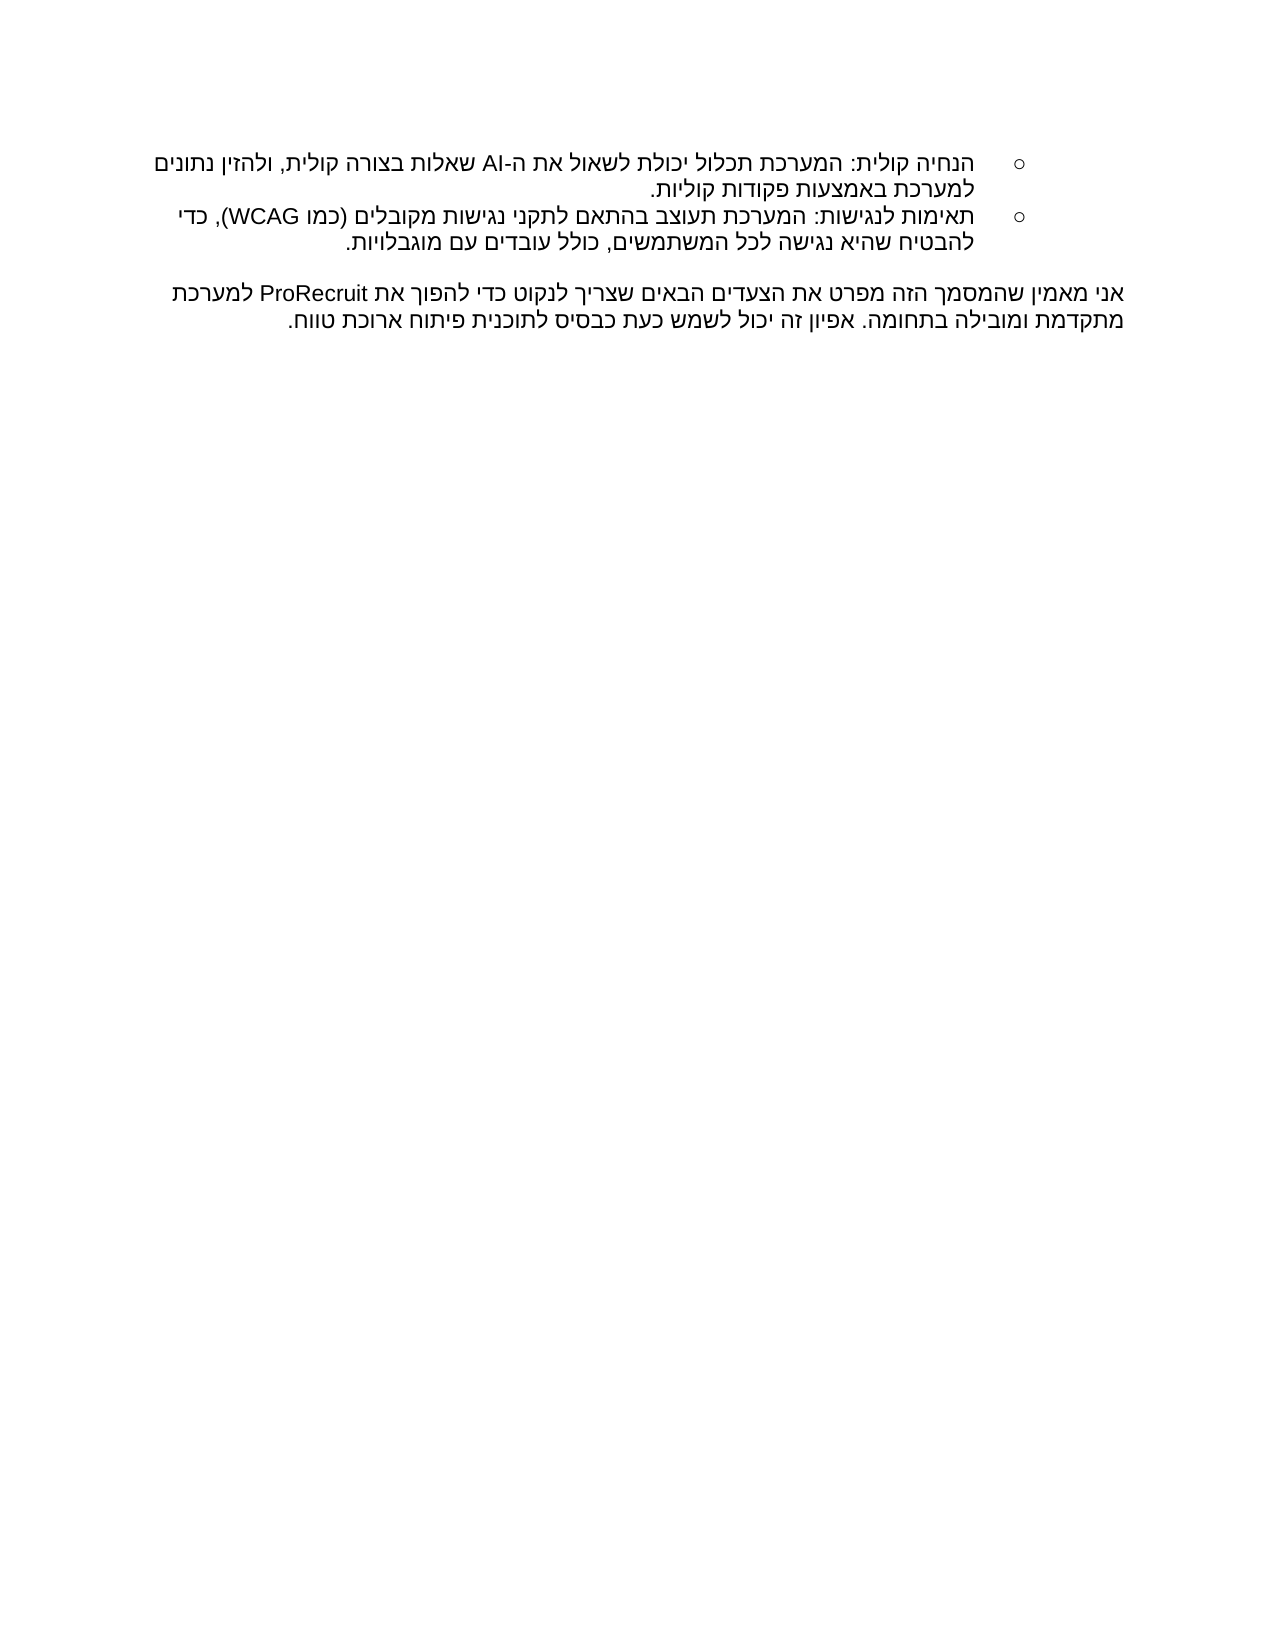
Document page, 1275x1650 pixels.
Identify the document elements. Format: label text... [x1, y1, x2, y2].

list הנחיה קולית: המערכת תכלול יכולת לשאול את ה-AI שאלות בצורה קולית, ולהזין נתונים למערכת באמצעות פקודות קוליות. [150, 150, 1012, 203]
list תאימות לנגישות: המערכת תעוצב בהתאם לתקני נגישות מקובלים (כמו WCAG), כדי להבטיח שהיא נגישה לכל המשתמשים, כולל עובדים עם מוגבלויות. [150, 203, 1012, 255]
text אני מאמין שהמסמך הזה מפרט את הצעדים הבאים שצריך לנקוט כדי להפוך את ProRecruit למערכת מתקדמת ומובילה בתחומה. אפיון זה יכול לשמש כעת כבסיס לתוכנית פיתוח ארוכת טווח. [150, 280, 1125, 333]
